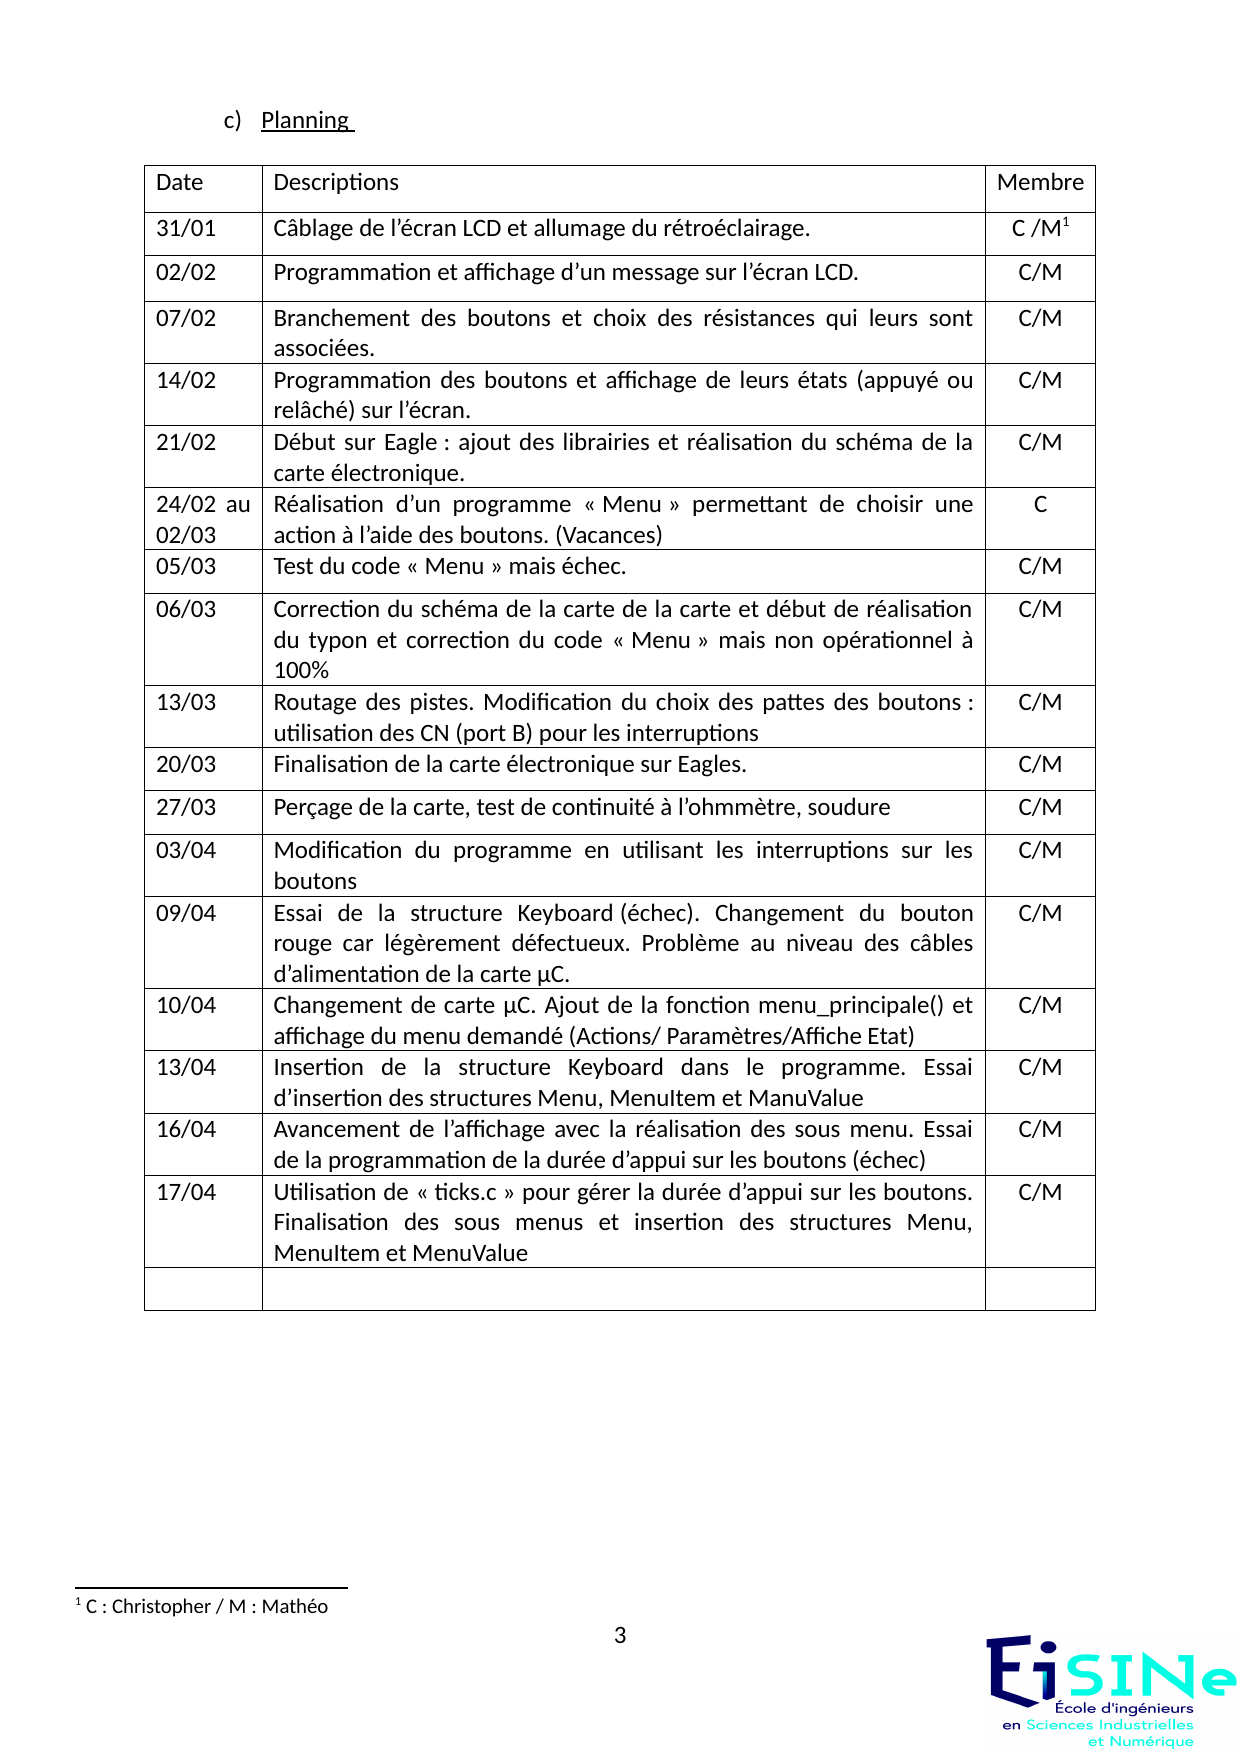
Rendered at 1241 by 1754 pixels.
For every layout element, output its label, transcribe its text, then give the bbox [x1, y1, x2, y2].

table_cell 24/02 au 02/03 [145, 488, 262, 549]
list Planning [224, 104, 1165, 135]
table_cell C/M [986, 989, 1095, 1050]
table_cell Test du code « Menu » mais échec. [263, 550, 985, 592]
table_cell 31/01 [145, 213, 262, 255]
table_cell 06/03 [145, 594, 262, 685]
table_cell Début sur Eagle : ajout des librairies et réalisation du schéma de la carte électronique. [263, 426, 985, 487]
table_cell Perçage de la carte, test de continuité à l’ohmmètre, soudure [263, 791, 985, 834]
table_cell C/M [986, 302, 1095, 363]
table_cell 17/04 [145, 1176, 262, 1267]
table_cell [145, 1268, 262, 1310]
table_cell C/M [986, 1051, 1095, 1112]
table_cell Finalisation de la carte électronique sur Eagles. [263, 748, 985, 790]
table_cell [986, 1268, 1095, 1310]
table_cell 14/02 [145, 364, 262, 425]
table_cell Avancement de l’affichage avec la réalisation des sous menu. Essai de la programmation de la durée d’appui sur les boutons (échec) [263, 1114, 985, 1174]
table_cell C/M [986, 550, 1095, 592]
table_cell C/M [986, 426, 1095, 487]
table_cell C [986, 488, 1095, 549]
table_cell C/M [986, 364, 1095, 425]
table_cell 27/03 [145, 791, 262, 834]
table_cell C/M [986, 594, 1095, 685]
table_cell Câblage de l’écran LCD et allumage du rétroéclairage. [263, 213, 985, 255]
table_cell 13/04 [145, 1051, 262, 1112]
table_cell 10/04 [145, 989, 262, 1050]
table_cell 03/04 [145, 835, 262, 896]
table_cell 20/03 [145, 748, 262, 790]
table_header Date [145, 166, 262, 212]
table_cell Programmation et affichage d’un message sur l’écran LCD. [263, 256, 985, 301]
table_cell Réalisation d’un programme « Menu » permettant de choisir une action à l’aide des boutons. (Vacances) [263, 488, 985, 549]
table_cell Routage des pistes. Modification du choix des pattes des boutons : utilisation des CN (port B) pour les interruptions [263, 686, 985, 747]
table_cell C/M [986, 835, 1095, 896]
table_cell Programmation des boutons et affichage de leurs états (appuyé ou relâché) sur l’écran. [263, 364, 985, 425]
table_cell Changement de carte µC. Ajout de la fonction menu_principale() et affichage du menu demandé (Actions/ Paramètres/Affiche Etat) [263, 989, 985, 1050]
table_cell 21/02 [145, 426, 262, 487]
table_cell 02/02 [145, 256, 262, 301]
table_cell Modification du programme en utilisant les interruptions sur les boutons [263, 835, 985, 896]
table_cell Insertion de la structure Keyboard dans le programme. Essai d’insertion des structures Menu, MenuItem et ManuValue [263, 1051, 985, 1112]
table_cell C/M [986, 1114, 1095, 1174]
table_cell 13/03 [145, 686, 262, 747]
table_header Descriptions [263, 166, 985, 212]
table_header Membre [986, 166, 1095, 212]
picture [986, 1635, 1237, 1749]
table_cell Branchement des boutons et choix des résistances qui leurs sont associées. [263, 302, 985, 363]
table_cell 05/03 [145, 550, 262, 592]
table_cell C/M [986, 256, 1095, 301]
table_cell [263, 1268, 985, 1310]
table_cell C/M [986, 1176, 1095, 1267]
table_cell Essai de la structure Keyboard (échec). Changement du bouton rouge car légèrement défectueux. Problème au niveau des câbles d’alimentation de la carte µC. [263, 897, 985, 988]
table_cell Correction du schéma de la carte de la carte et début de réalisation du typon et correction du code « Menu » mais non opérationnel à 100% [263, 594, 985, 685]
table_cell 16/04 [145, 1114, 262, 1174]
table_cell C/M [986, 686, 1095, 747]
table_cell 07/02 [145, 302, 262, 363]
table_cell 09/04 [145, 897, 262, 988]
table_cell Utilisation de « ticks.c » pour gérer la durée d’appui sur les boutons. Finalisation des sous menus et insertion des structures Menu, MenuItem et MenuValue [263, 1176, 985, 1267]
table_cell C /M [986, 213, 1095, 255]
table_cell C/M [986, 748, 1095, 790]
table_cell C/M [986, 897, 1095, 988]
table_cell C/M [986, 791, 1095, 834]
